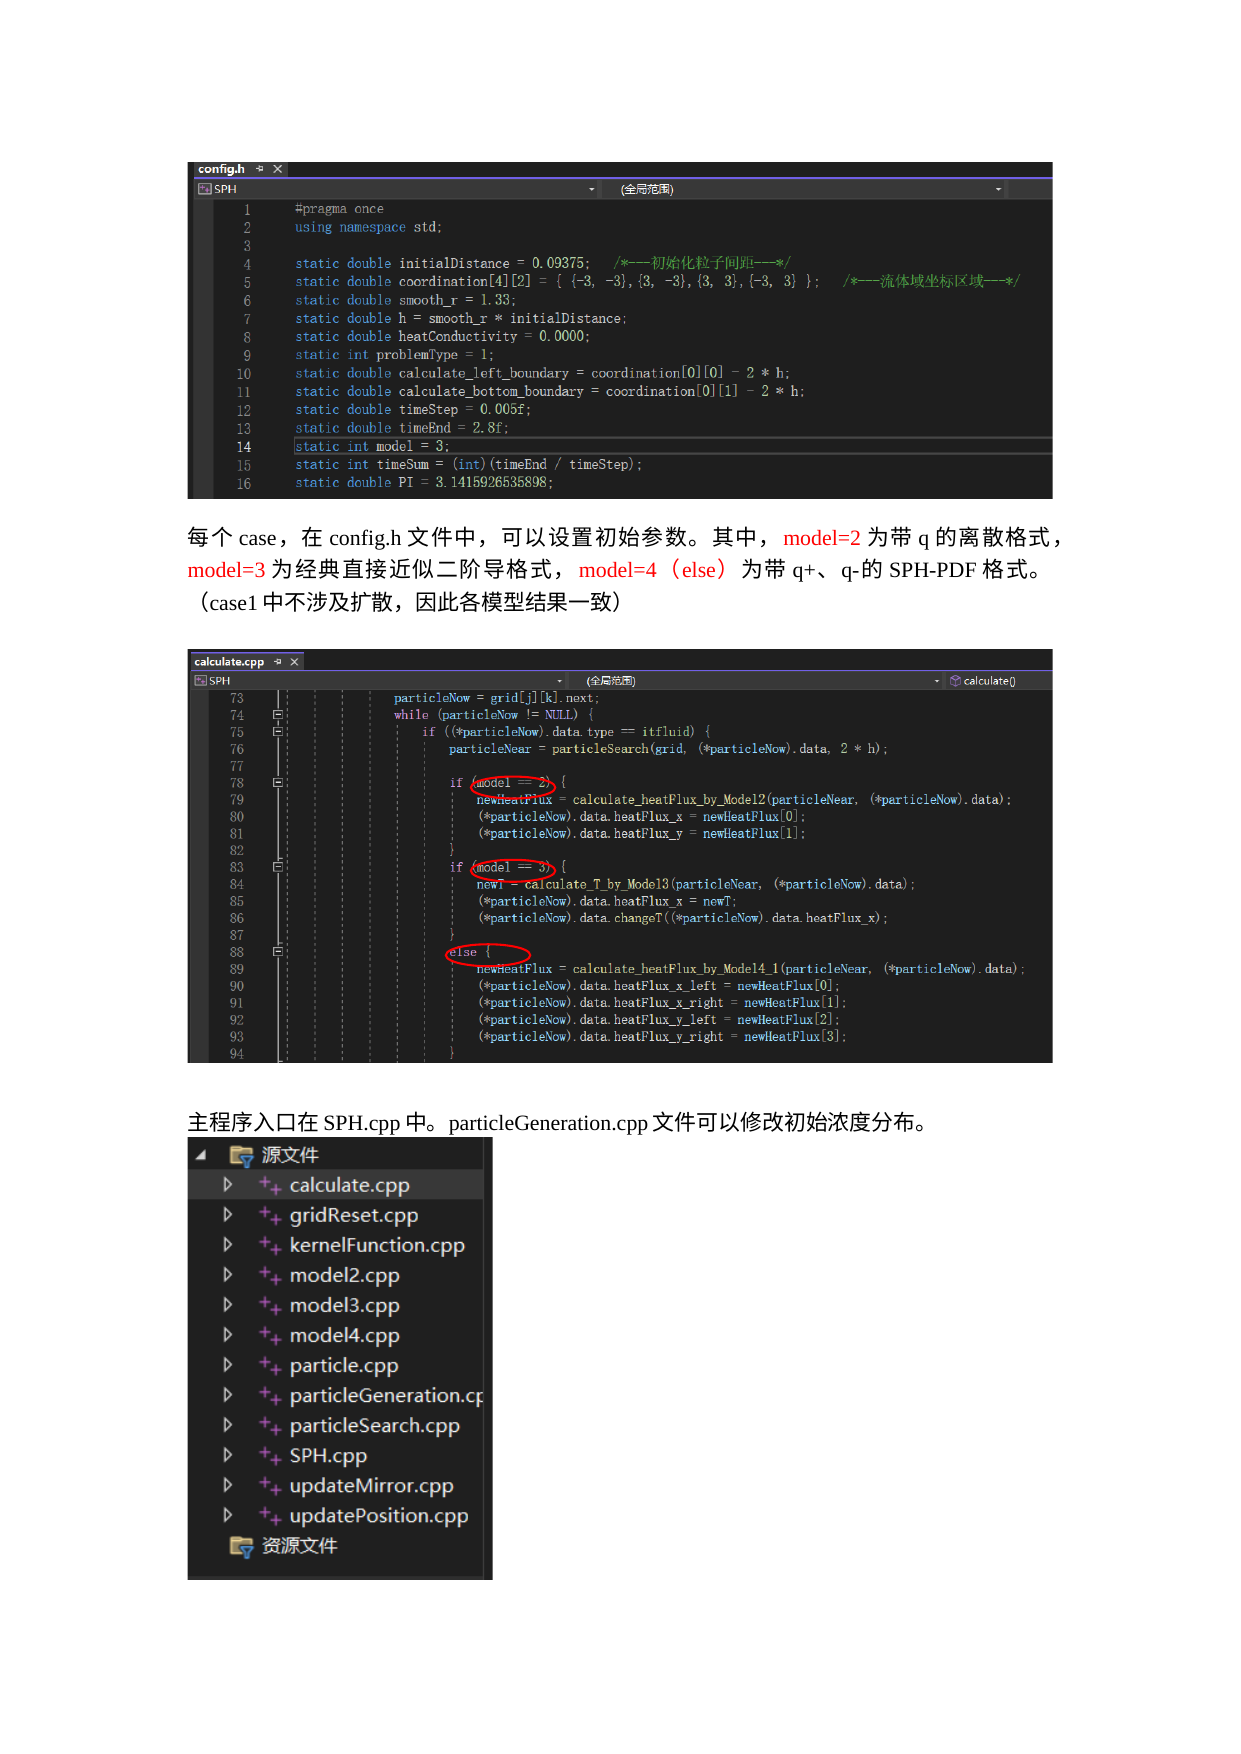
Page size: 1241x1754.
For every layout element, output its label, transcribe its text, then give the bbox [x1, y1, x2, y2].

picture [187, 649, 1053, 1063]
text 每个case，在config.h文件中，可以设置初始参数。其中，model=2为带q的离散格式，model=3为经典直接近似二阶导格式，model=4（else）为带q+、q-的SPH-PDF格式。（case1中不涉及扩散，因此各模型结果一致） [187, 519, 1053, 617]
picture [187, 162, 1053, 499]
picture [187, 1137, 493, 1580]
text 主程序入口在SPH.cpp中。particleGeneration.cpp文件可以修改初始浓度分布。 [187, 1104, 1053, 1137]
